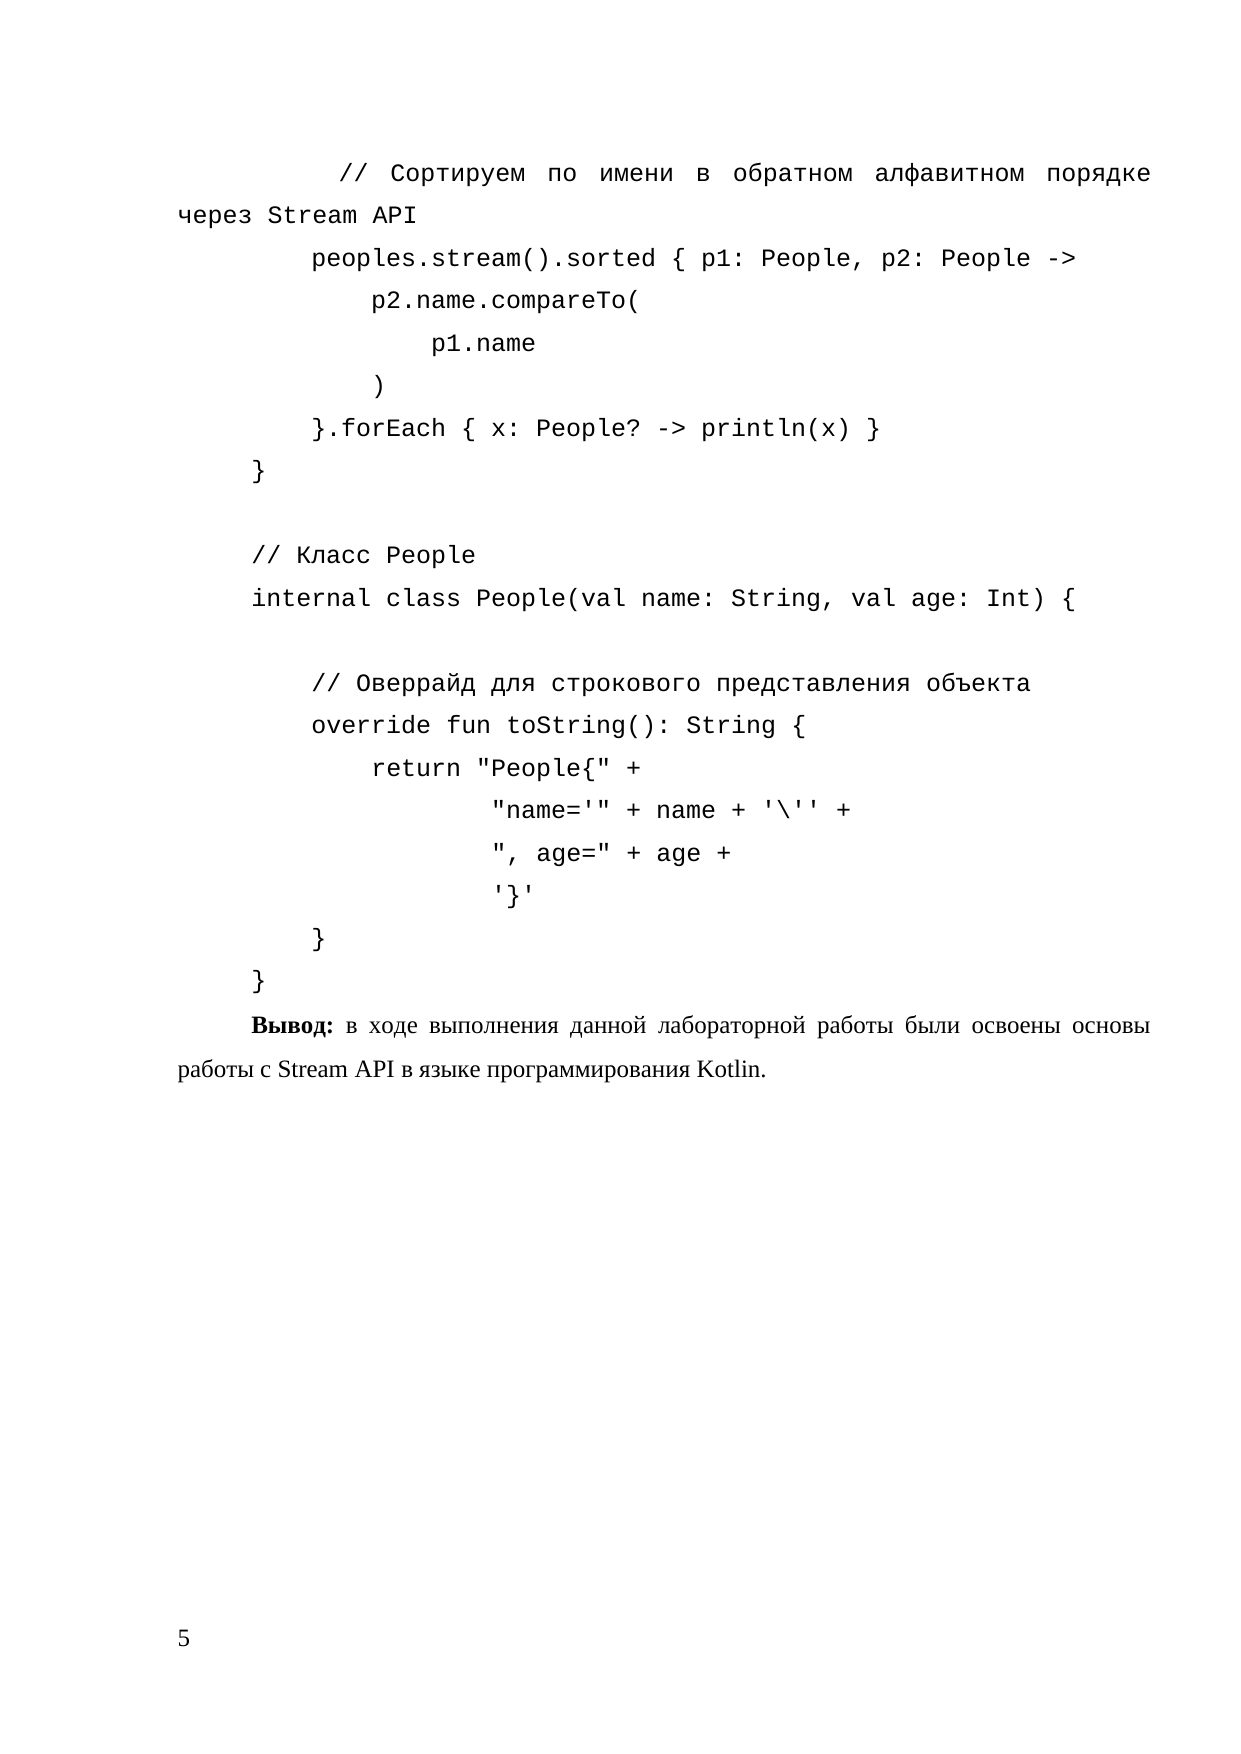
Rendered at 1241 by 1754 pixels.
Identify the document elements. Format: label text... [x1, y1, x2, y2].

text ) [177, 373, 1152, 401]
text }.forEach { x: People? -> println(x) } [177, 416, 1152, 444]
text } [177, 968, 1152, 996]
text Вывод: в ходе выполнения данной лабораторной работы были освоены основы работы с Stream API в языке программирования Kotlin. [177, 1011, 1152, 1082]
text internal class People(val name: String, val age: Int) { [177, 586, 1152, 614]
text peoples.stream().sorted { p1: People, p2: People -> [177, 246, 1152, 274]
text '}' [177, 883, 1152, 911]
text ", age=" + age + [177, 841, 1152, 869]
text p2.name.compareTo( [177, 288, 1152, 316]
text // Сортируем по имени в обратном алфавитном порядке через Stream API [177, 161, 1152, 231]
text "name='" + name + '\'' + [177, 798, 1152, 826]
text return "People{" + [177, 756, 1152, 784]
text p1.name [177, 331, 1152, 359]
text // Оверрайд для строкового представления объекта [177, 671, 1152, 699]
text // Класс People [177, 543, 1152, 571]
text } [177, 926, 1152, 954]
text override fun toString(): String { [177, 713, 1152, 741]
text } [177, 458, 1152, 486]
